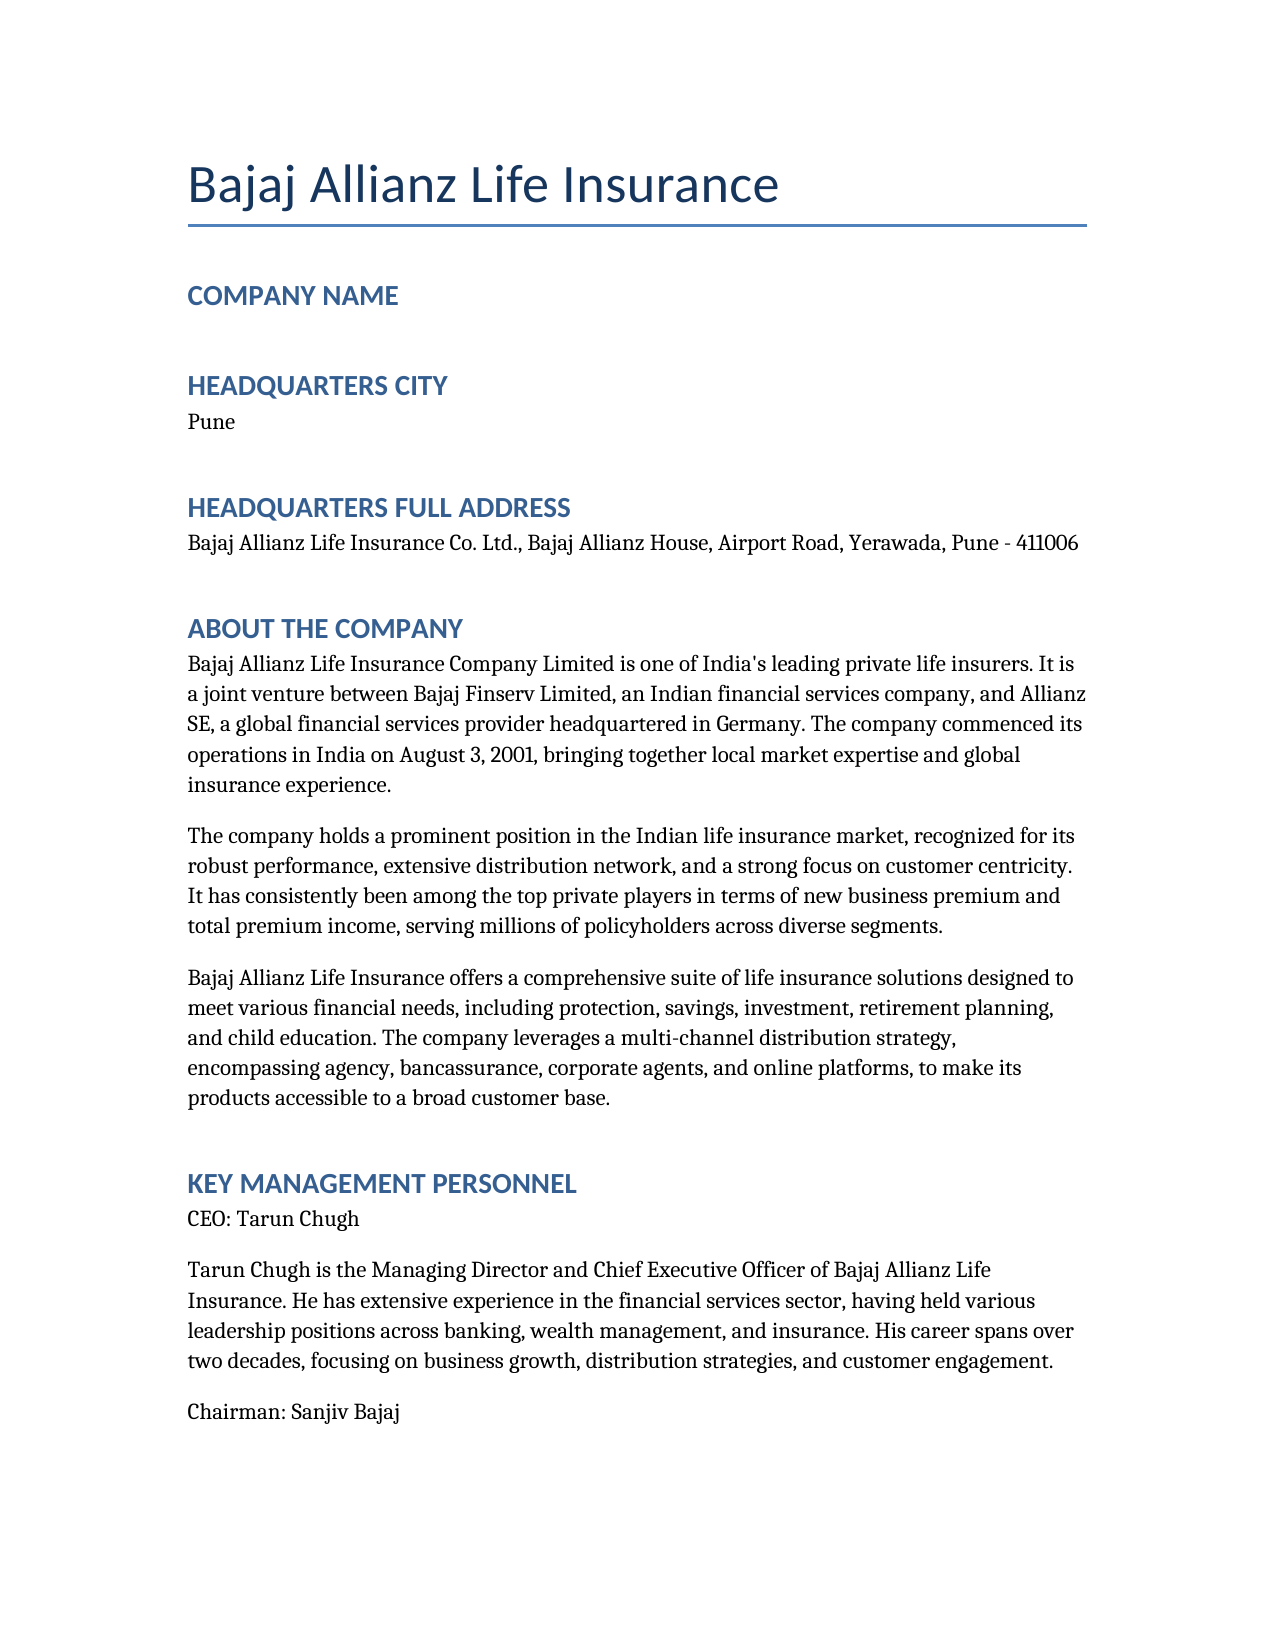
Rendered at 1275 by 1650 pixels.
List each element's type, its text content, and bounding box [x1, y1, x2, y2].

subtitle KEY MANAGEMENT PERSONNEL [187, 1165, 1087, 1201]
text Bajaj Allianz Life Insurance Co. Ltd., Bajaj Allianz House, Airport Road, Yerawada, Pune - 411006 [187, 529, 1087, 556]
text Chairman: Sanjiv Bajaj [187, 1399, 1087, 1425]
title Bajaj Allianz Life Insurance [187, 150, 1087, 227]
subtitle ABOUT THE COMPANY [187, 610, 1087, 645]
subtitle COMPANY NAME [187, 277, 1087, 312]
text The company holds a prominent position in the Indian life insurance market, recognized for its robust performance, extensive distribution network, and a strong focus on customer centricity. It has consistently been among the top private players in terms of new business premium and total premium income, serving millions of policyholders across diverse segments. [187, 823, 1087, 939]
subtitle HEADQUARTERS FULL ADDRESS [187, 489, 1087, 524]
text Bajaj Allianz Life Insurance offers a comprehensive suite of life insurance solutions designed to meet various financial needs, including protection, savings, investment, retirement planning, and child education. The company leverages a multi-channel distribution strategy, encompassing agency, bancassurance, corporate agents, and online platforms, to make its products accessible to a broad customer base. [187, 964, 1087, 1111]
text Pune [187, 408, 1087, 435]
text CEO: Tarun Chugh [187, 1206, 1087, 1233]
text Bajaj Allianz Life Insurance Company Limited is one of India's leading private life insurers. It is a joint venture between Bajaj Finserv Limited, an Indian financial services company, and Allianz SE, a global financial services provider headquartered in Germany. The company commenced its operations in India on August 3, 2001, bringing together local market expertise and global insurance experience. [187, 651, 1087, 798]
text Tarun Chugh is the Managing Director and Chief Executive Officer of Bajaj Allianz Life Insurance. He has extensive experience in the financial services sector, having held various leadership positions across banking, wealth management, and insurance. His career spans over two decades, focusing on business growth, distribution strategies, and customer engagement. [187, 1257, 1087, 1374]
subtitle HEADQUARTERS CITY [187, 367, 1087, 403]
